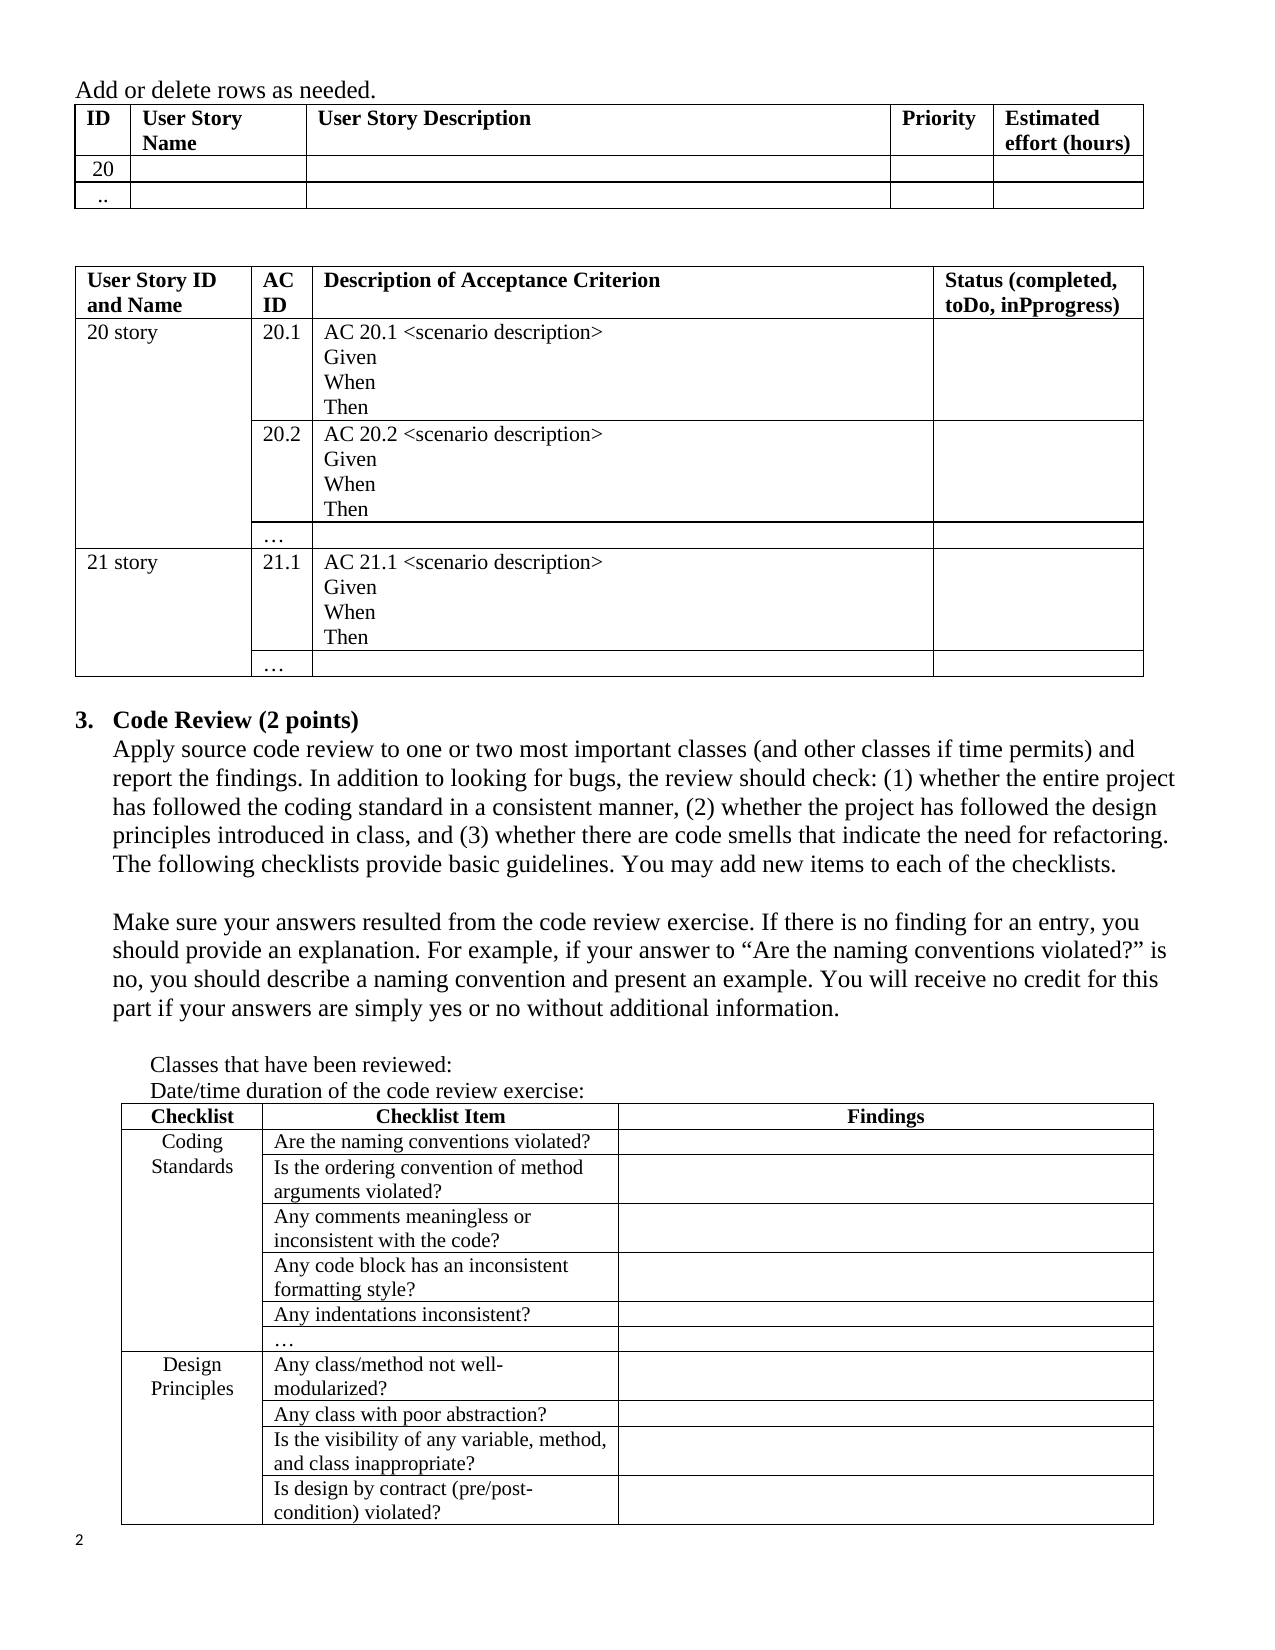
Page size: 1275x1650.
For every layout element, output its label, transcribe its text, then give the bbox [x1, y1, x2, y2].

table_cell 21 story [76, 549, 251, 676]
text Apply source code review to one or two most important classes (and other classes if time permits) and report the findings. In addition to looking for bugs, the review should check: (1) whether the entire project has followed the coding standard in a consistent manner, (2) whether the project has followed the design principles introduced in class, and (3) whether there are code smells that indicate the need for refactoring. The following checklists provide basic guidelines. You may add new items to each of the checklists. [112, 734, 1200, 878]
table_cell Design Principles [122, 1352, 262, 1524]
text Date/time duration of the code review exercise: [150, 1077, 1200, 1103]
table_cell 21.1 [252, 549, 312, 649]
table_cell [934, 523, 1143, 548]
table_header ID [76, 105, 130, 155]
table_header User Story Description [307, 105, 890, 155]
table_cell [891, 156, 993, 181]
table_header User Story ID and Name [76, 267, 251, 318]
table_cell AC 21.1 <scenario description> Given When Then [313, 549, 933, 649]
table_header User Story Name [131, 105, 306, 155]
table_cell Are the naming conventions violated? [263, 1130, 618, 1153]
table_cell [131, 183, 306, 208]
table_cell Any class/method not well-modularized? [263, 1352, 618, 1400]
table_cell … [252, 651, 312, 676]
table_cell [934, 319, 1143, 419]
table_cell Is design by contract (pre/post-condition) violated? [263, 1476, 618, 1524]
table_header Checklist [122, 1104, 262, 1128]
table_header Checklist Item [263, 1104, 618, 1128]
table_cell [619, 1352, 1153, 1400]
table_cell [619, 1204, 1153, 1252]
table_cell [619, 1427, 1153, 1475]
table_cell Any class with poor abstraction? [263, 1401, 618, 1426]
table_header Description of Acceptance Criterion [313, 267, 933, 318]
table_cell [131, 156, 306, 181]
table_cell [313, 651, 933, 676]
table_cell 20 story [76, 319, 251, 548]
table_cell Any code block has an inconsistent formatting style? [263, 1253, 618, 1301]
table_cell Any indentations inconsistent? [263, 1302, 618, 1326]
table_cell [307, 183, 890, 208]
text Add or delete rows as needed. [75, 75, 1200, 104]
table_cell .. [76, 183, 130, 208]
table_cell [619, 1155, 1153, 1203]
table_cell [307, 156, 890, 181]
table_header Estimated effort (hours) [994, 105, 1143, 155]
table_cell [891, 183, 993, 208]
table_cell … [263, 1327, 618, 1351]
table_cell 20.2 [252, 421, 312, 521]
table_cell [934, 549, 1143, 649]
table_header Priority [891, 105, 993, 155]
list Code Review (2 points) [75, 706, 1200, 734]
table_cell 20 [76, 156, 130, 181]
table_cell [934, 421, 1143, 521]
table_cell [934, 651, 1143, 676]
table_cell [619, 1253, 1153, 1301]
table_cell [619, 1401, 1153, 1426]
table_cell [994, 183, 1143, 208]
table_cell [619, 1302, 1153, 1326]
table_cell [313, 523, 933, 548]
table_cell Is the visibility of any variable, method, and class inappropriate? [263, 1427, 618, 1475]
table_header Findings [619, 1104, 1153, 1128]
table_cell AC 20.2 <scenario description> Given When Then [313, 421, 933, 521]
table_cell Is the ordering convention of method arguments violated? [263, 1155, 618, 1203]
table_cell Any comments meaningless or inconsistent with the code? [263, 1204, 618, 1252]
table_cell 20.1 [252, 319, 312, 419]
text Classes that have been reviewed: [150, 1051, 1200, 1077]
table_cell AC 20.1 <scenario description> Given When Then [313, 319, 933, 419]
table_header AC ID [252, 267, 312, 318]
table_cell [619, 1130, 1153, 1153]
table_header Status (completed, toDo, inPprogress) [934, 267, 1143, 318]
table_cell [619, 1327, 1153, 1351]
table_cell … [252, 523, 312, 548]
table_cell [994, 156, 1143, 181]
table_cell Coding Standards [122, 1130, 262, 1351]
text Make sure your answers resulted from the code review exercise. If there is no finding for an entry, you should provide an explanation. For example, if your answer to “Are the naming conventions violated?” is no, you should describe a naming convention and present an example. You will receive no credit for this part if your answers are simply yes or no without additional information. [112, 907, 1200, 1022]
table_cell [619, 1476, 1153, 1524]
